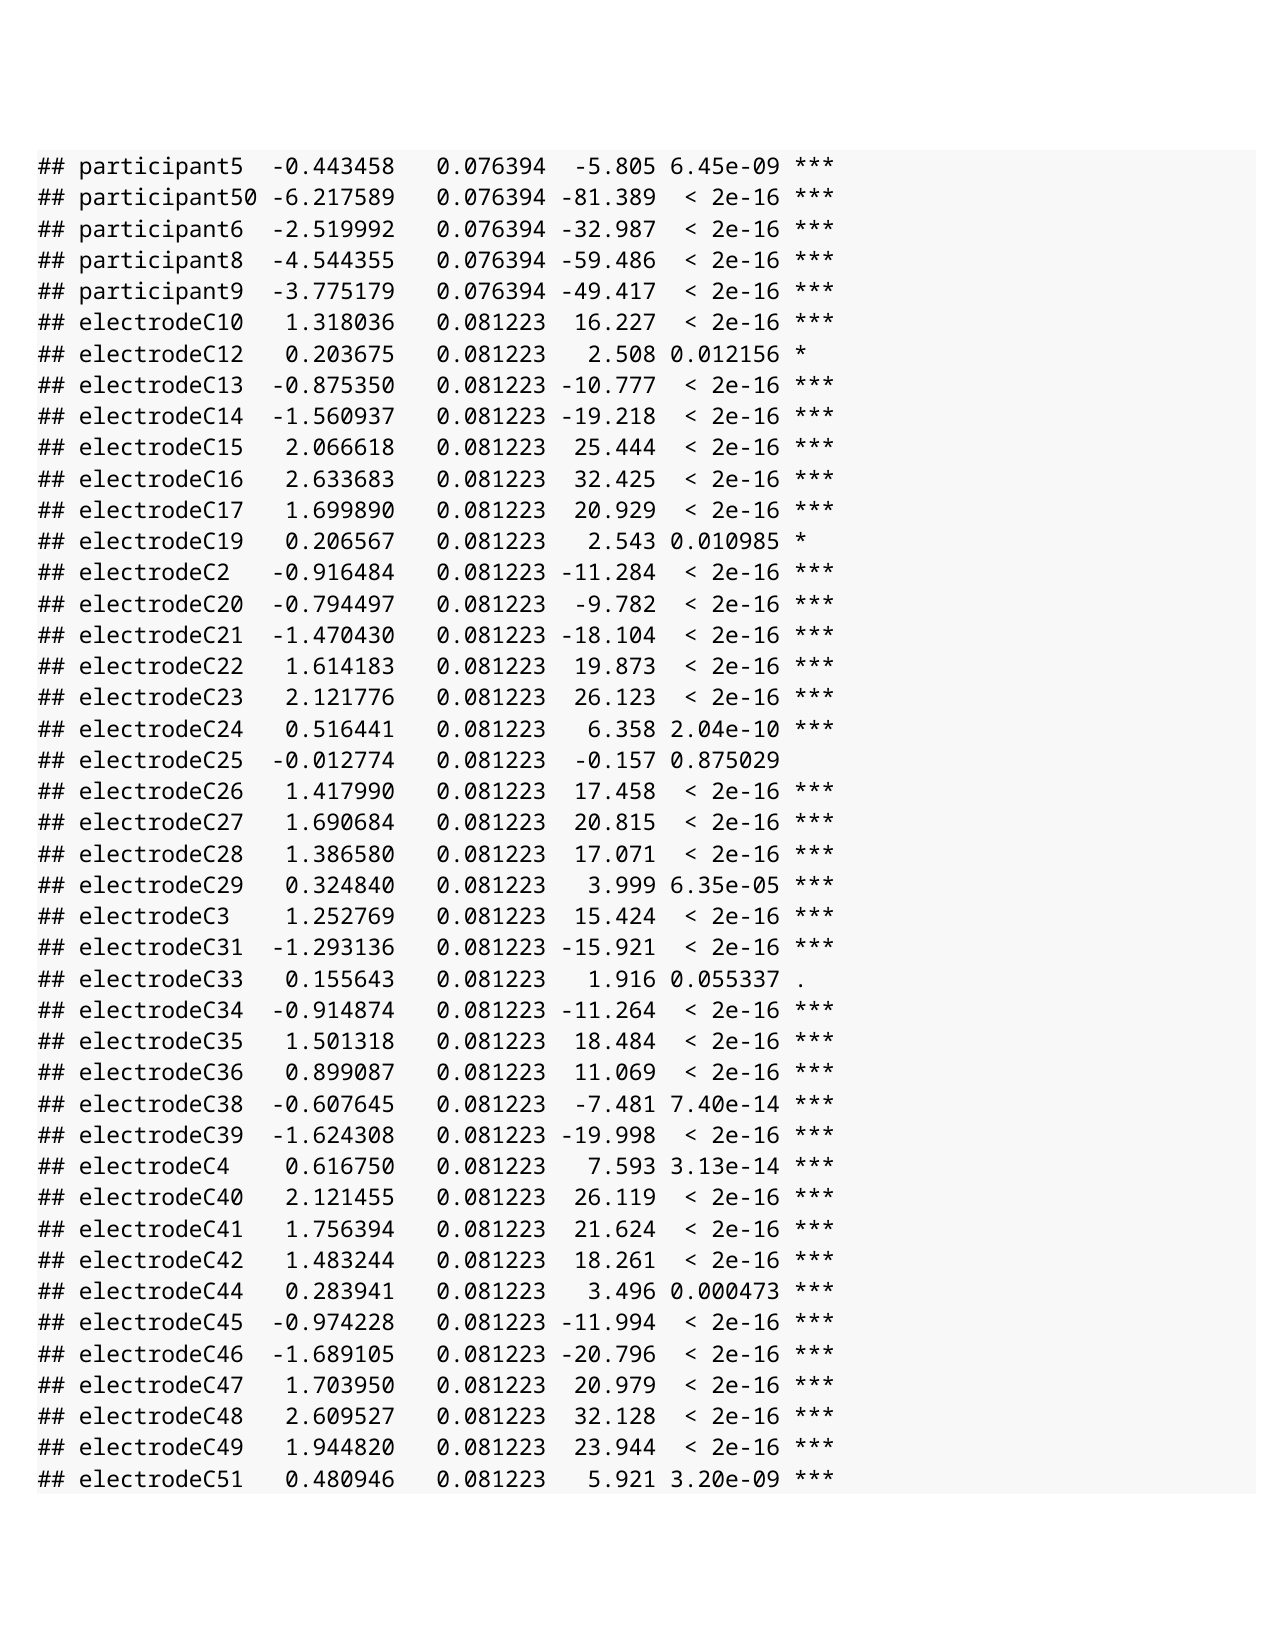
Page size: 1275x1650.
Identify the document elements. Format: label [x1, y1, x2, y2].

text [37, 150, 1256, 1494]
